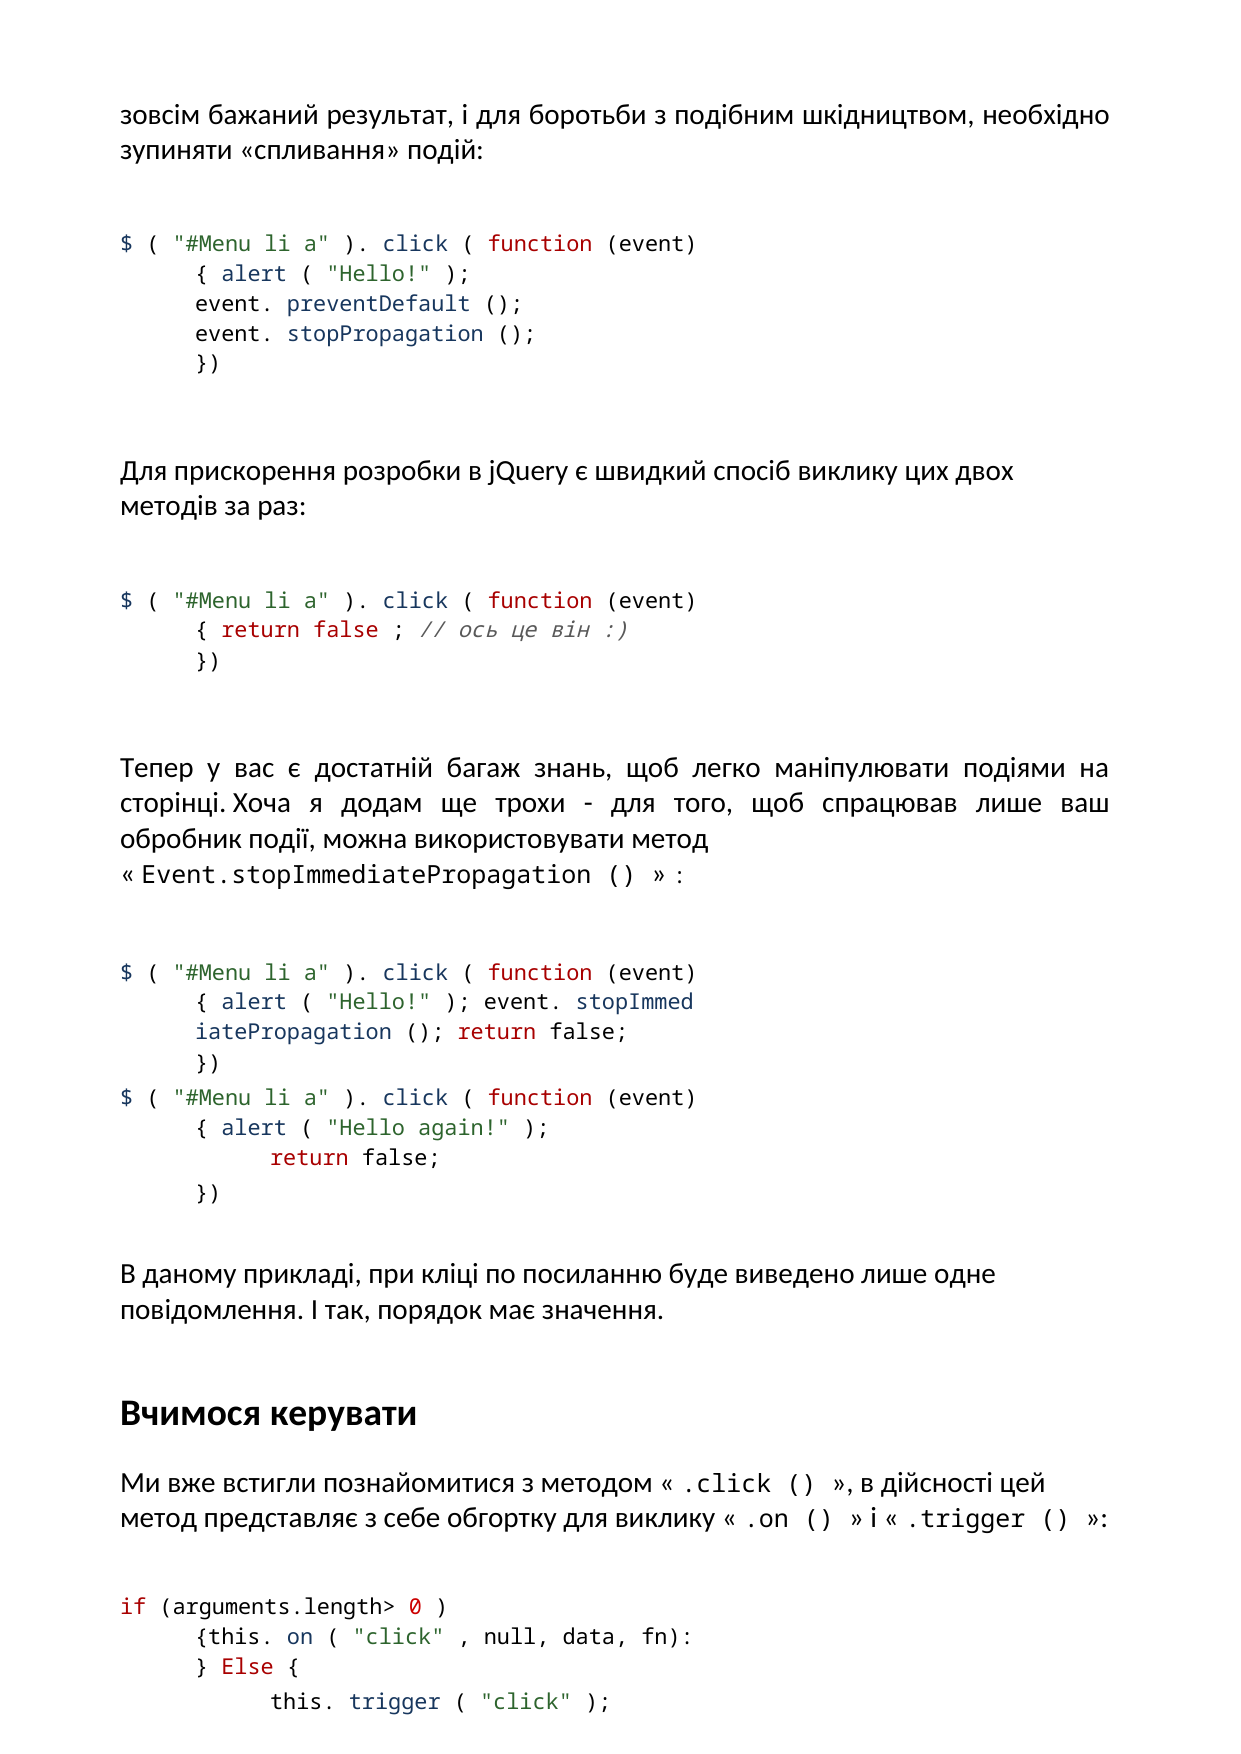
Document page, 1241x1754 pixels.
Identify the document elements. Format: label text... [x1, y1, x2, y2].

text $ ( "#Menu li a" ). click ( function (event) { alert ( "Hello again!" ); [120, 1082, 697, 1141]
text $ ( "#Menu li a" ). click ( function (event) { return false ; // ось це він :) [120, 584, 697, 644]
text if (arguments.length> 0 ) {this. on ( "click" , null, data, fn): [120, 1591, 725, 1651]
text $ ( "#Menu li a" ). click ( function (event) { alert ( "Hello!" ); event. stopImmediatePropagation (); return false; [120, 957, 697, 1046]
text } Else { [195, 1651, 1232, 1681]
text }) [195, 347, 1232, 377]
text }) [195, 645, 1232, 674]
text }) [195, 1046, 1232, 1076]
text Тепер у вас є достатній багаж знань, щоб легко маніпулювати подіями на сторінці. Хоча я додам ще трохи - для того, щоб спрацював лише ваш обробник події, можна використовувати метод [120, 749, 1111, 856]
text }) [195, 1177, 1232, 1207]
text Вчимося керувати [120, 1388, 1232, 1434]
text Ми вже встигли познайомитися з методом « .click () », в дійсності цей метод представляє з себе обгортку для виклику « .on () » і « .trigger () »: [120, 1464, 1111, 1535]
text В даному прикладі, при кліці по посиланню буде виведено лише одне повідомлення. І так, порядок має значення. [120, 1255, 1111, 1327]
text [120, 96, 1111, 167]
text this. trigger ( "click" ); [270, 1686, 1232, 1716]
text « Event.stopImmediatePropagation () » : [120, 856, 1232, 891]
text Для прискорення розробки в jQuery є швидкий спосіб виклику цих двох методів за раз: [120, 452, 1111, 523]
text $ ( "#Menu li a" ). click ( function (event) { alert ( "Hello!" ); event. preventDefault (); event. stopPropagation (); [120, 228, 697, 347]
text return false; [270, 1142, 1232, 1172]
